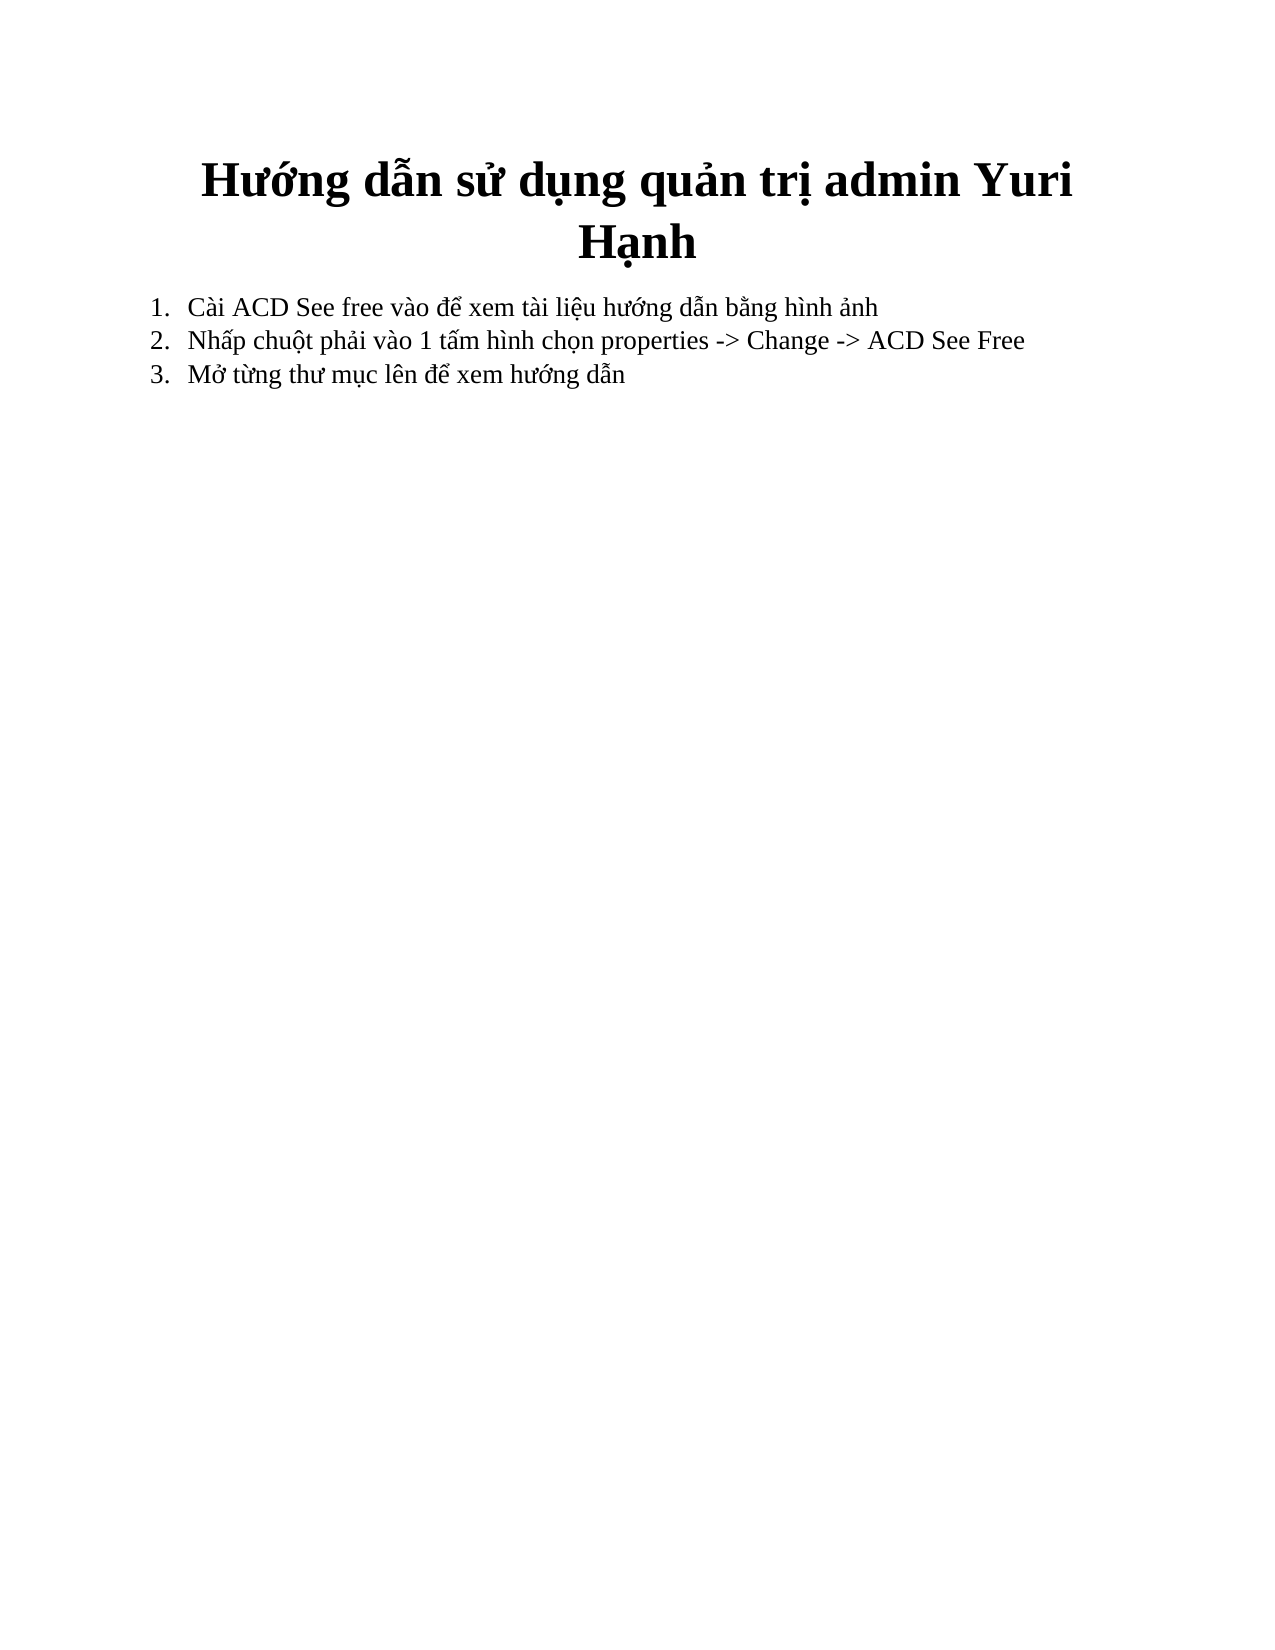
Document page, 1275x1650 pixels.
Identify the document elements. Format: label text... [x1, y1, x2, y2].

list Nhấp chuột phải vào 1 tấm hình chọn properties -> Change -> ACD See Free [150, 324, 1125, 356]
text Hướng dẫn sử dụng quản trị admin Yuri Hạnh [150, 150, 1125, 269]
list Mở từng thư mục lên để xem hướng dẫn [150, 358, 1125, 389]
list Cài ACD See free vào để xem tài liệu hướng dẫn bằng hình ảnh [150, 291, 1125, 322]
